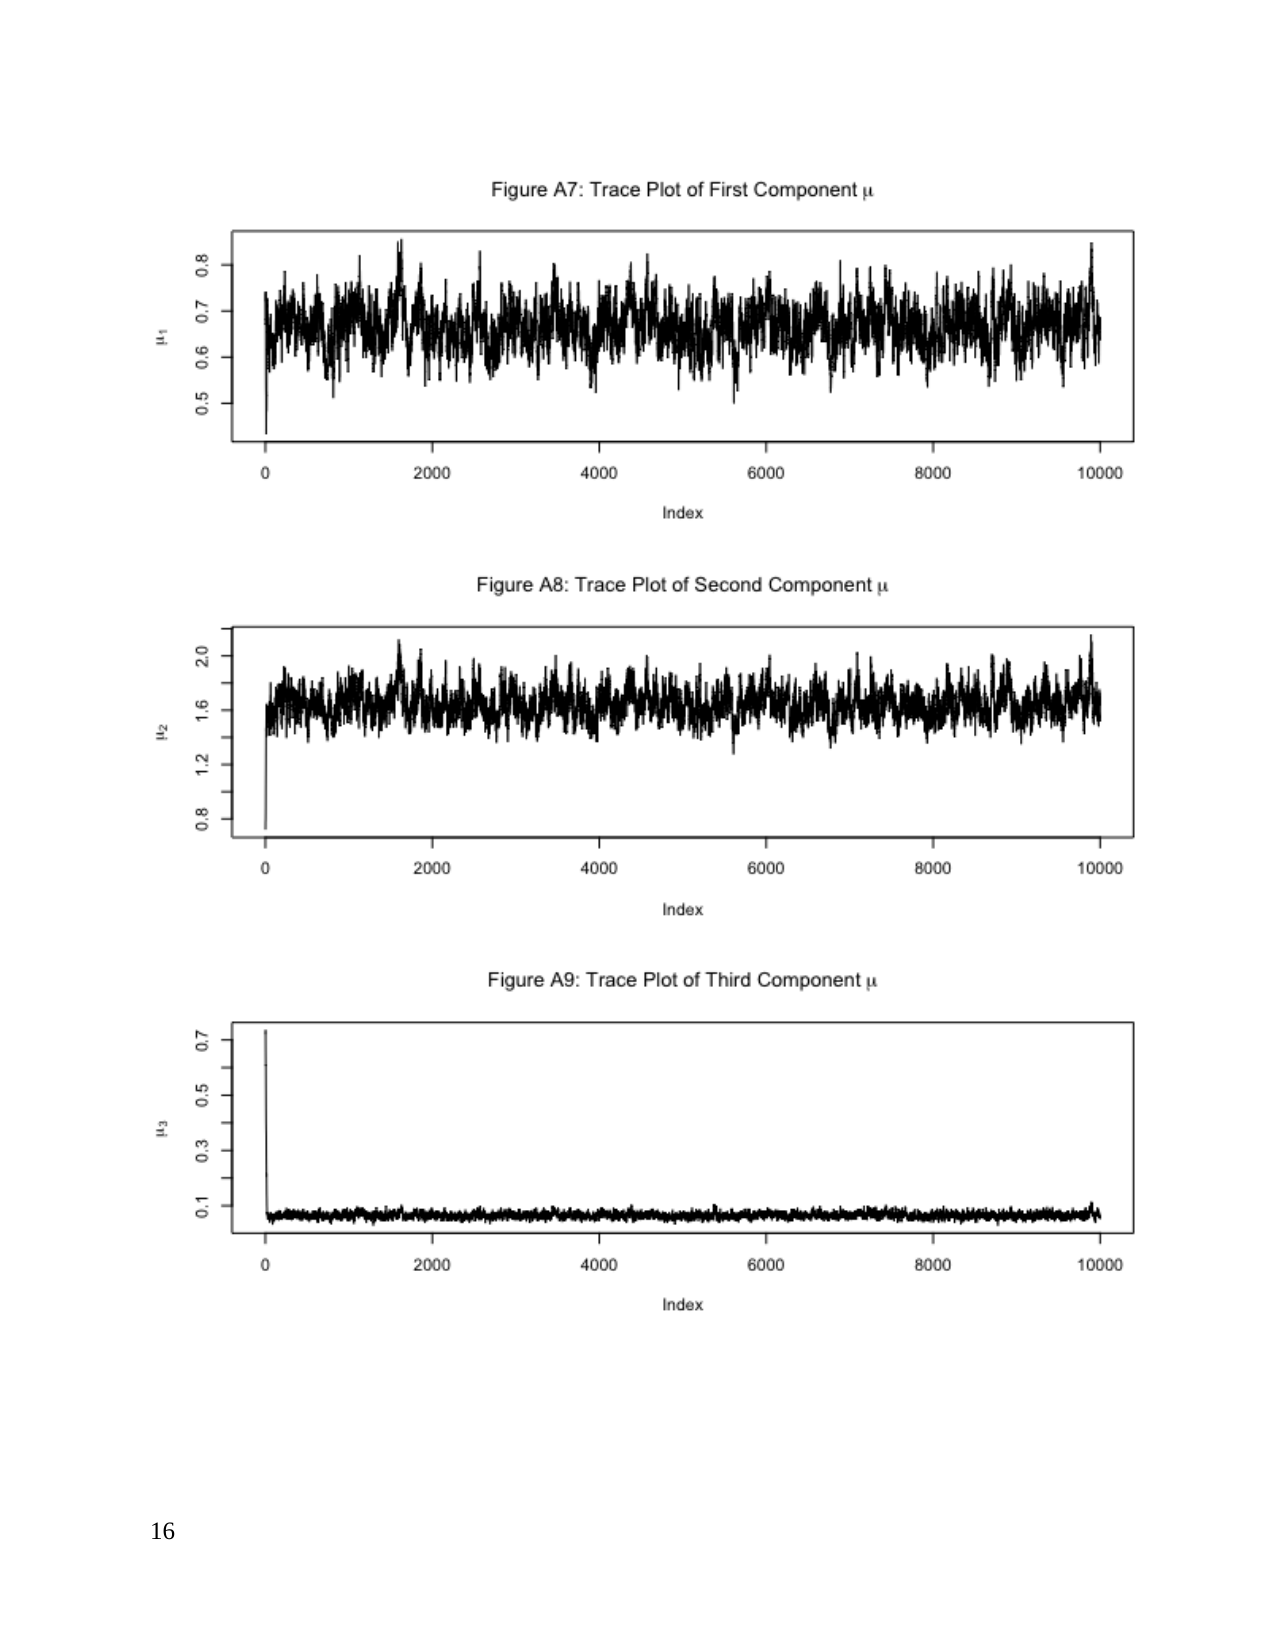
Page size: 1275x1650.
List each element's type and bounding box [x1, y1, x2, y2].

picture [150, 150, 1176, 1336]
